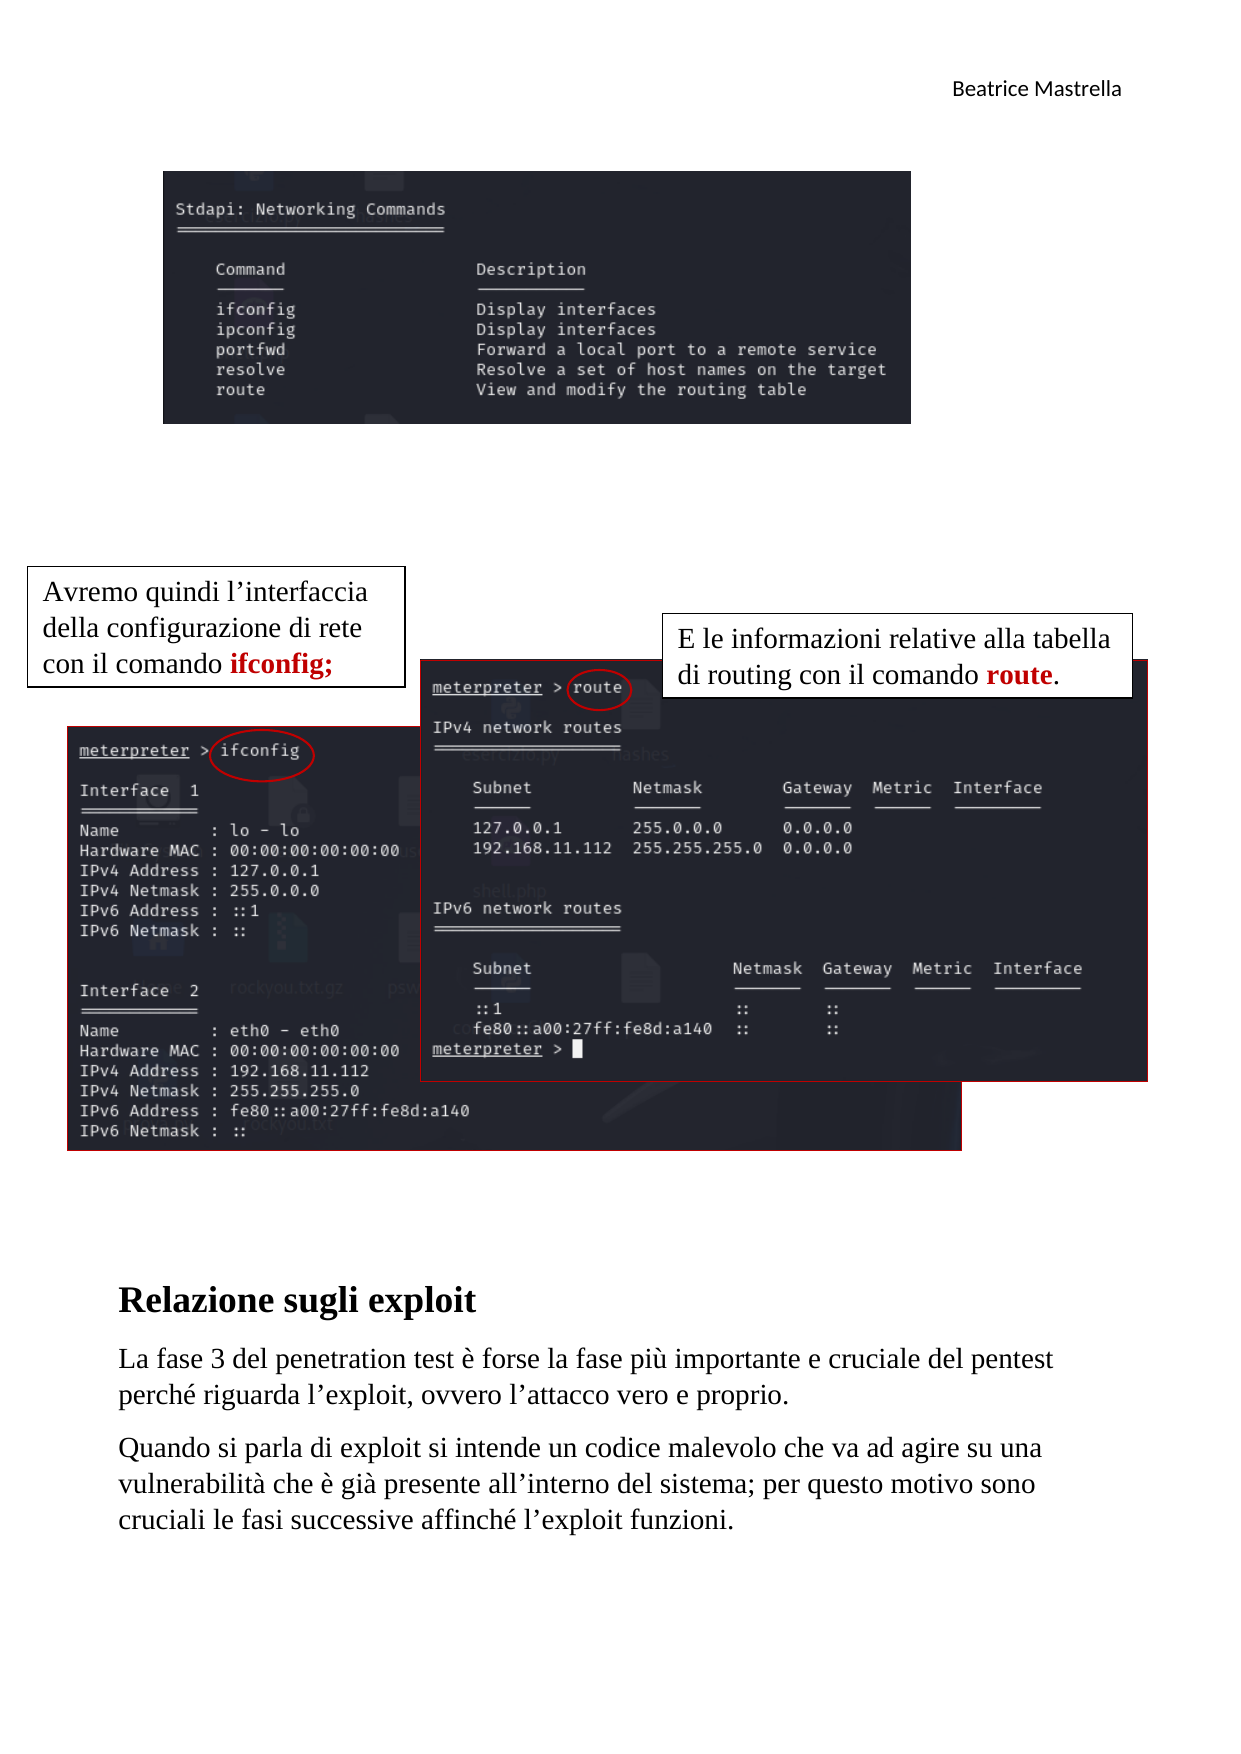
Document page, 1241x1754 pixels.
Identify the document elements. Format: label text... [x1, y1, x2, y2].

text Quando si parla di exploit si intende un codice malevolo che va ad agire su una vulnerabilità che è già presente all’interno del sistema; per questo motivo sono cruciali le fasi successive affinché l’exploit funzioni. [118, 1430, 1122, 1536]
picture [163, 171, 911, 424]
text Relazione sugli exploit [118, 1278, 1122, 1321]
text La fase 3 del penetration test è forse la fase più importante e cruciale del pentest perché riguarda l’exploit, ovvero l’attacco vero e proprio. [118, 1341, 1122, 1411]
picture [68, 727, 961, 1150]
picture [421, 661, 1147, 1081]
